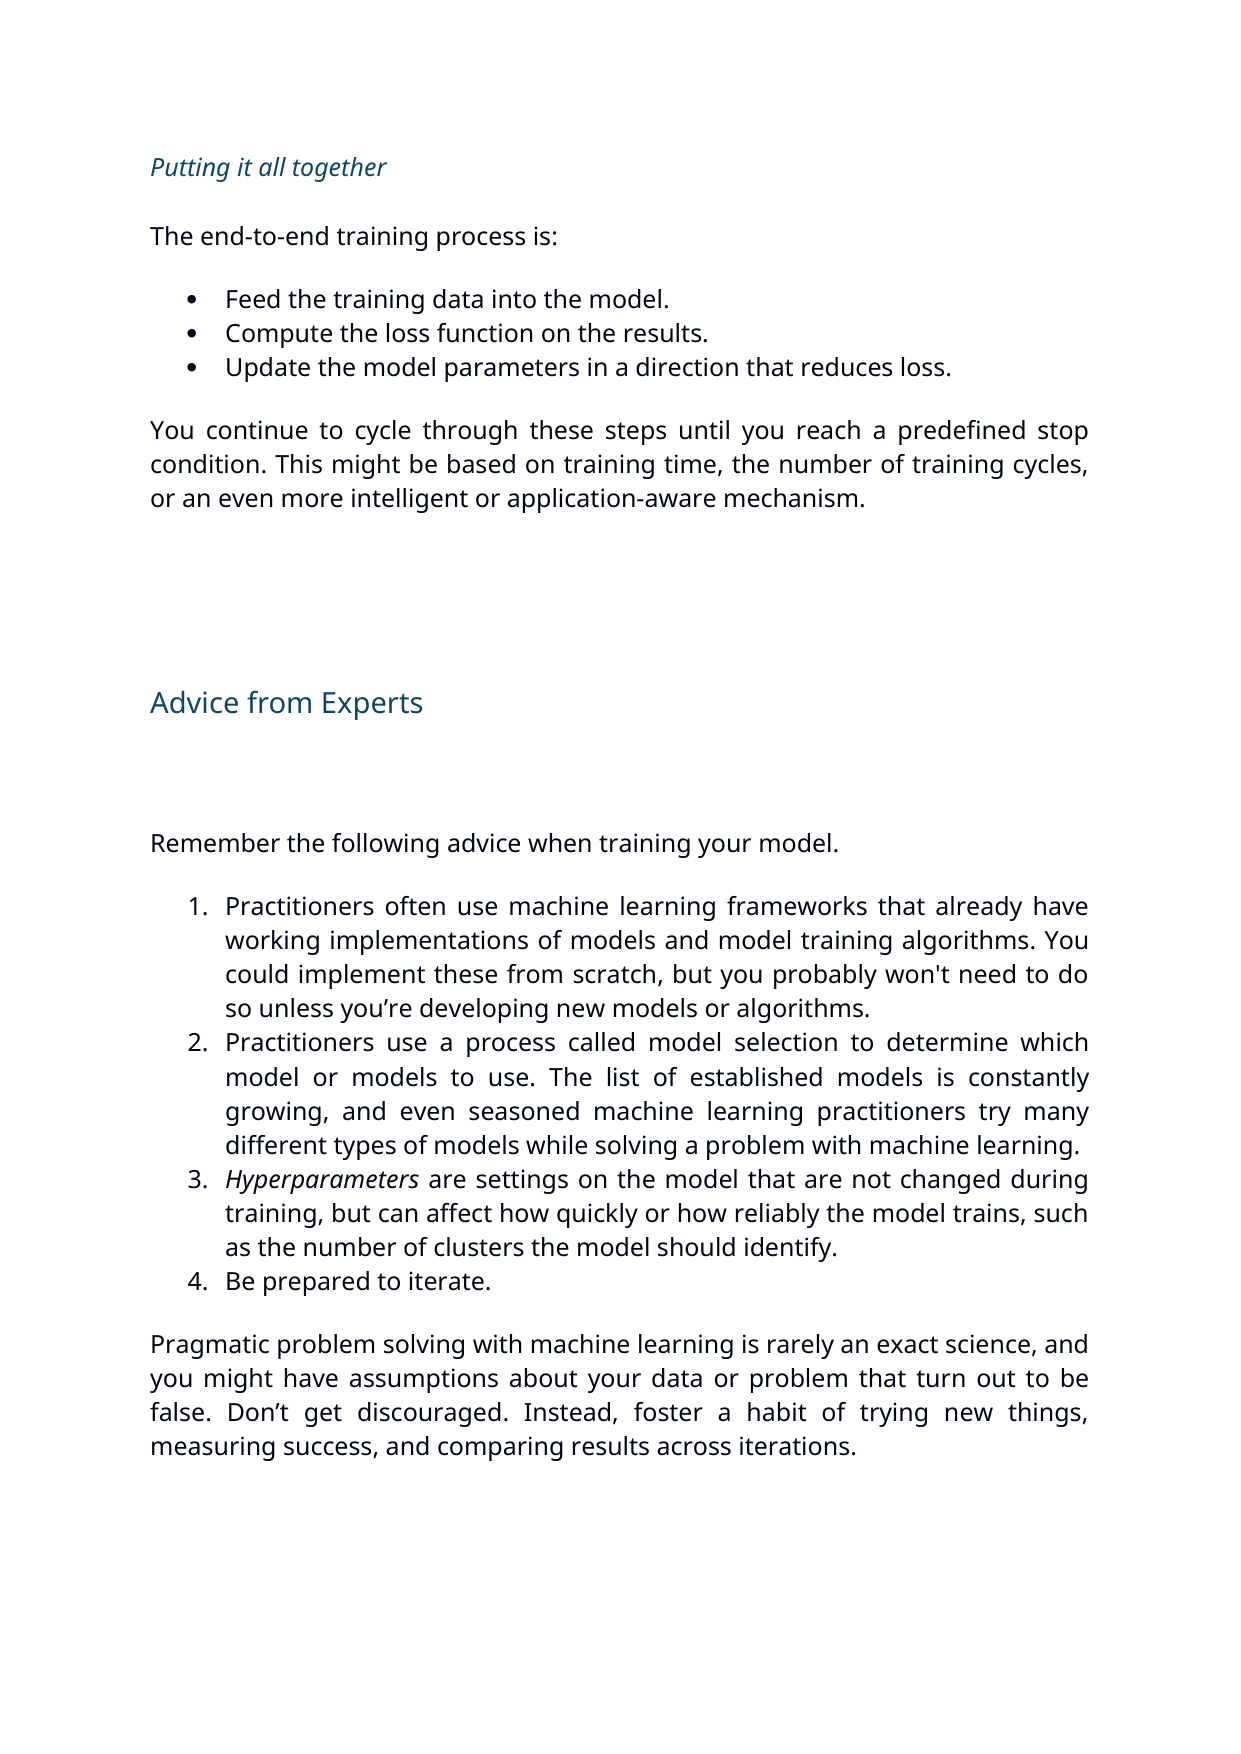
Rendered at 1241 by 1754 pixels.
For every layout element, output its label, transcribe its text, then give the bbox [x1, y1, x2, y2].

subtitle Putting it all together [150, 150, 1090, 184]
list Feed the training data into the model. [187, 282, 1090, 316]
list Practitioners use a process called model selection to determine which model or models to use. The list of established models is constantly growing, and even seasoned machine learning practitioners try many different types of models while solving a problem with machine learning. [187, 1025, 1090, 1161]
list Update the model parameters in a direction that reduces loss. [187, 350, 1090, 384]
text Pragmatic problem solving with machine learning is rarely an exact science, and you might have assumptions about your data or problem that turn out to be false. Don’t get discouraged. Instead, foster a habit of trying new things, measuring success, and comparing results across iterations. [150, 1327, 1090, 1463]
subtitle Advice from Experts [150, 682, 1090, 722]
text You continue to cycle through these steps until you reach a predefined stop condition. This might be based on training time, the number of training cycles, or an even more intelligent or application-aware mechanism. [150, 413, 1090, 515]
text The end-to-end training process is: [150, 218, 1090, 252]
list Be prepared to iterate. [187, 1263, 1090, 1298]
list Hyperparameters are settings on the model that are not changed during training, but can affect how quickly or how reliably the model trains, such as the number of clusters the model should identify. [187, 1161, 1090, 1263]
list Compute the loss function on the results. [187, 316, 1090, 350]
list Practitioners often use machine learning frameworks that already have working implementations of models and model training algorithms. You could implement these from scratch, but you probably won't need to do so unless you’re developing new models or algorithms. [187, 889, 1090, 1025]
text Remember the following advice when training your model. [150, 826, 1090, 860]
